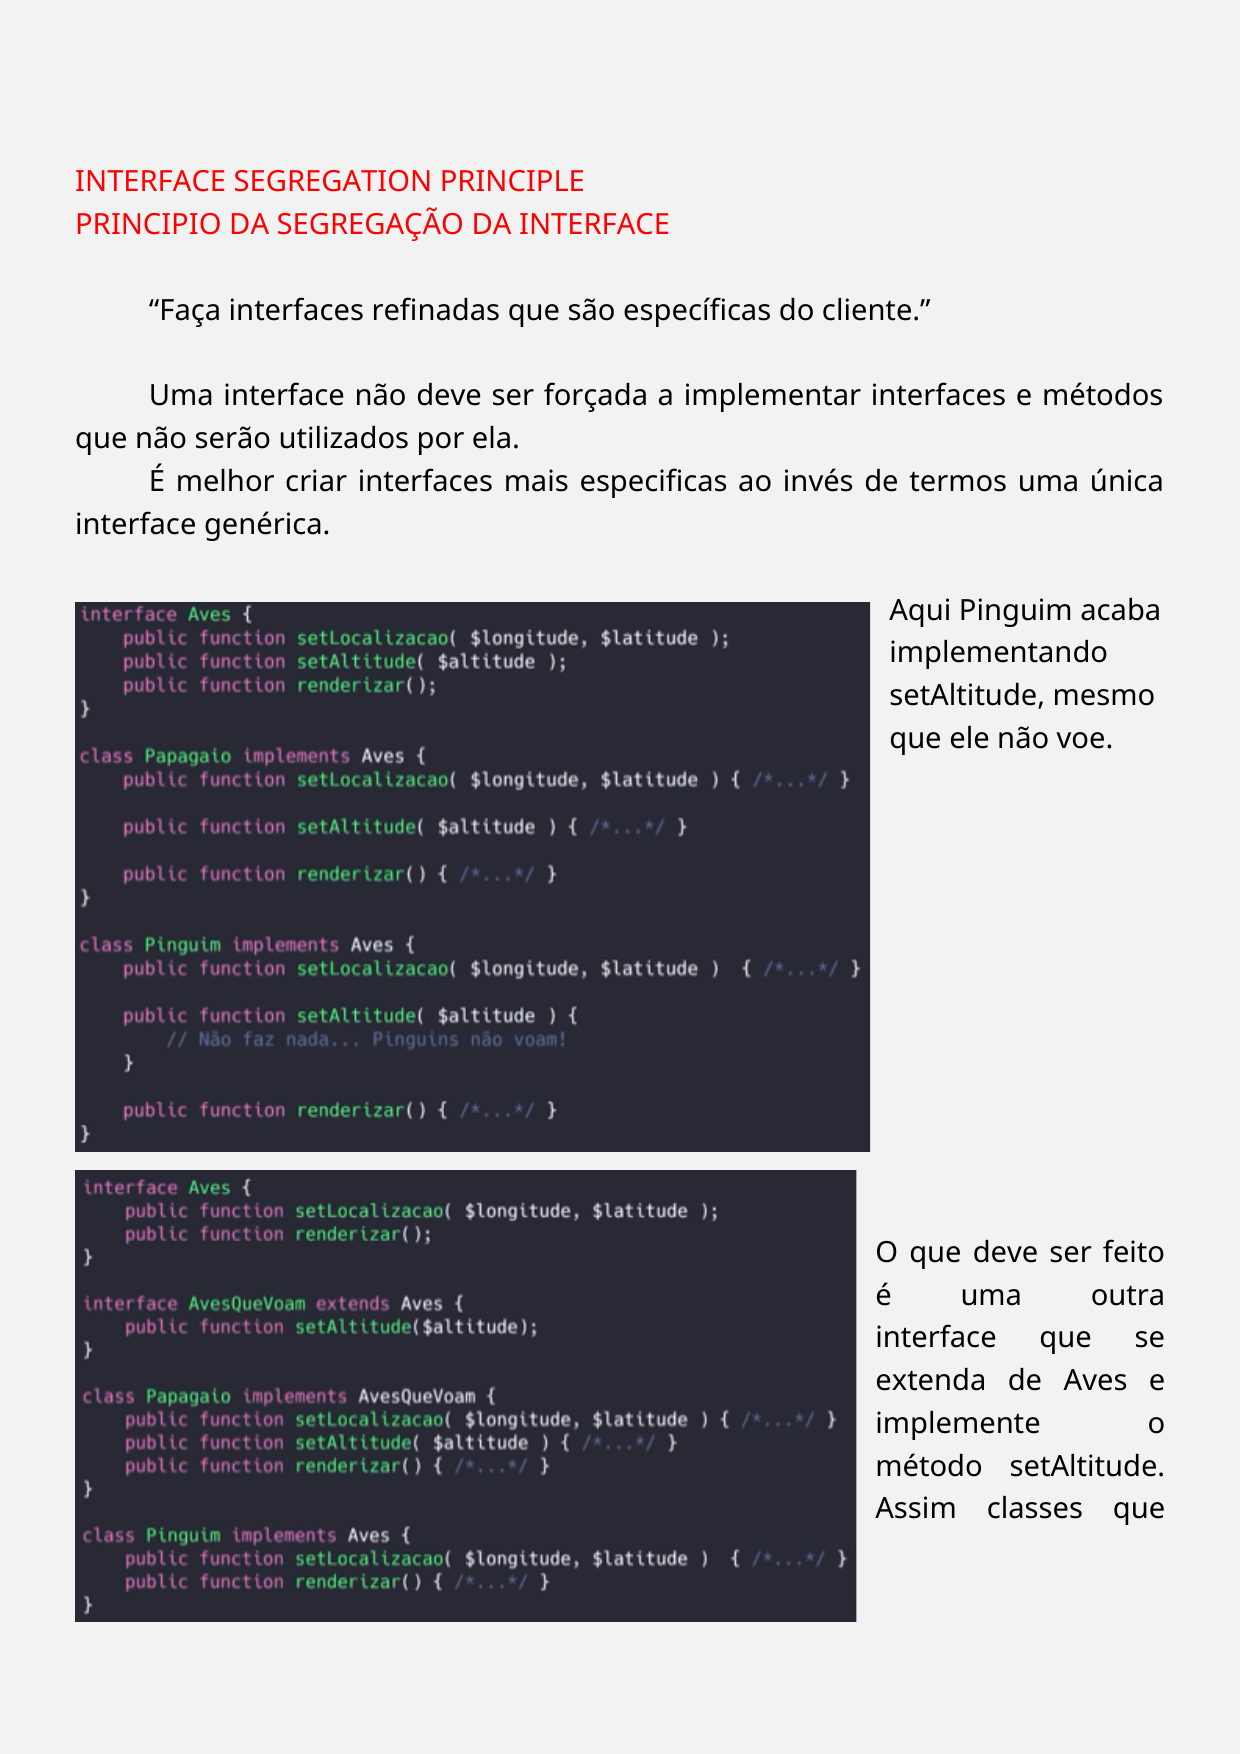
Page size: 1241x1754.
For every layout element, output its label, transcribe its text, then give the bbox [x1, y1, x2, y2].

text PRINCIPIO DA SEGREGAÇÃO DA INTERFACE [75, 203, 1165, 243]
text Aqui Pinguim acaba implementando setAltitude, mesmo que ele não voe. [75, 589, 1165, 757]
picture [75, 1170, 857, 1622]
text Uma interface não deve ser forçada a implementar interfaces e métodos que não serão utilizados por ela. [75, 375, 1165, 457]
text É melhor criar interfaces mais especificas ao invés de termos uma única interface genérica. [75, 460, 1165, 543]
text “Faça interfaces refinadas que são específicas do cliente.” [75, 289, 1165, 329]
picture [75, 602, 871, 1152]
text INTERFACE SEGREGATION PRINCIPLE [75, 161, 1165, 200]
